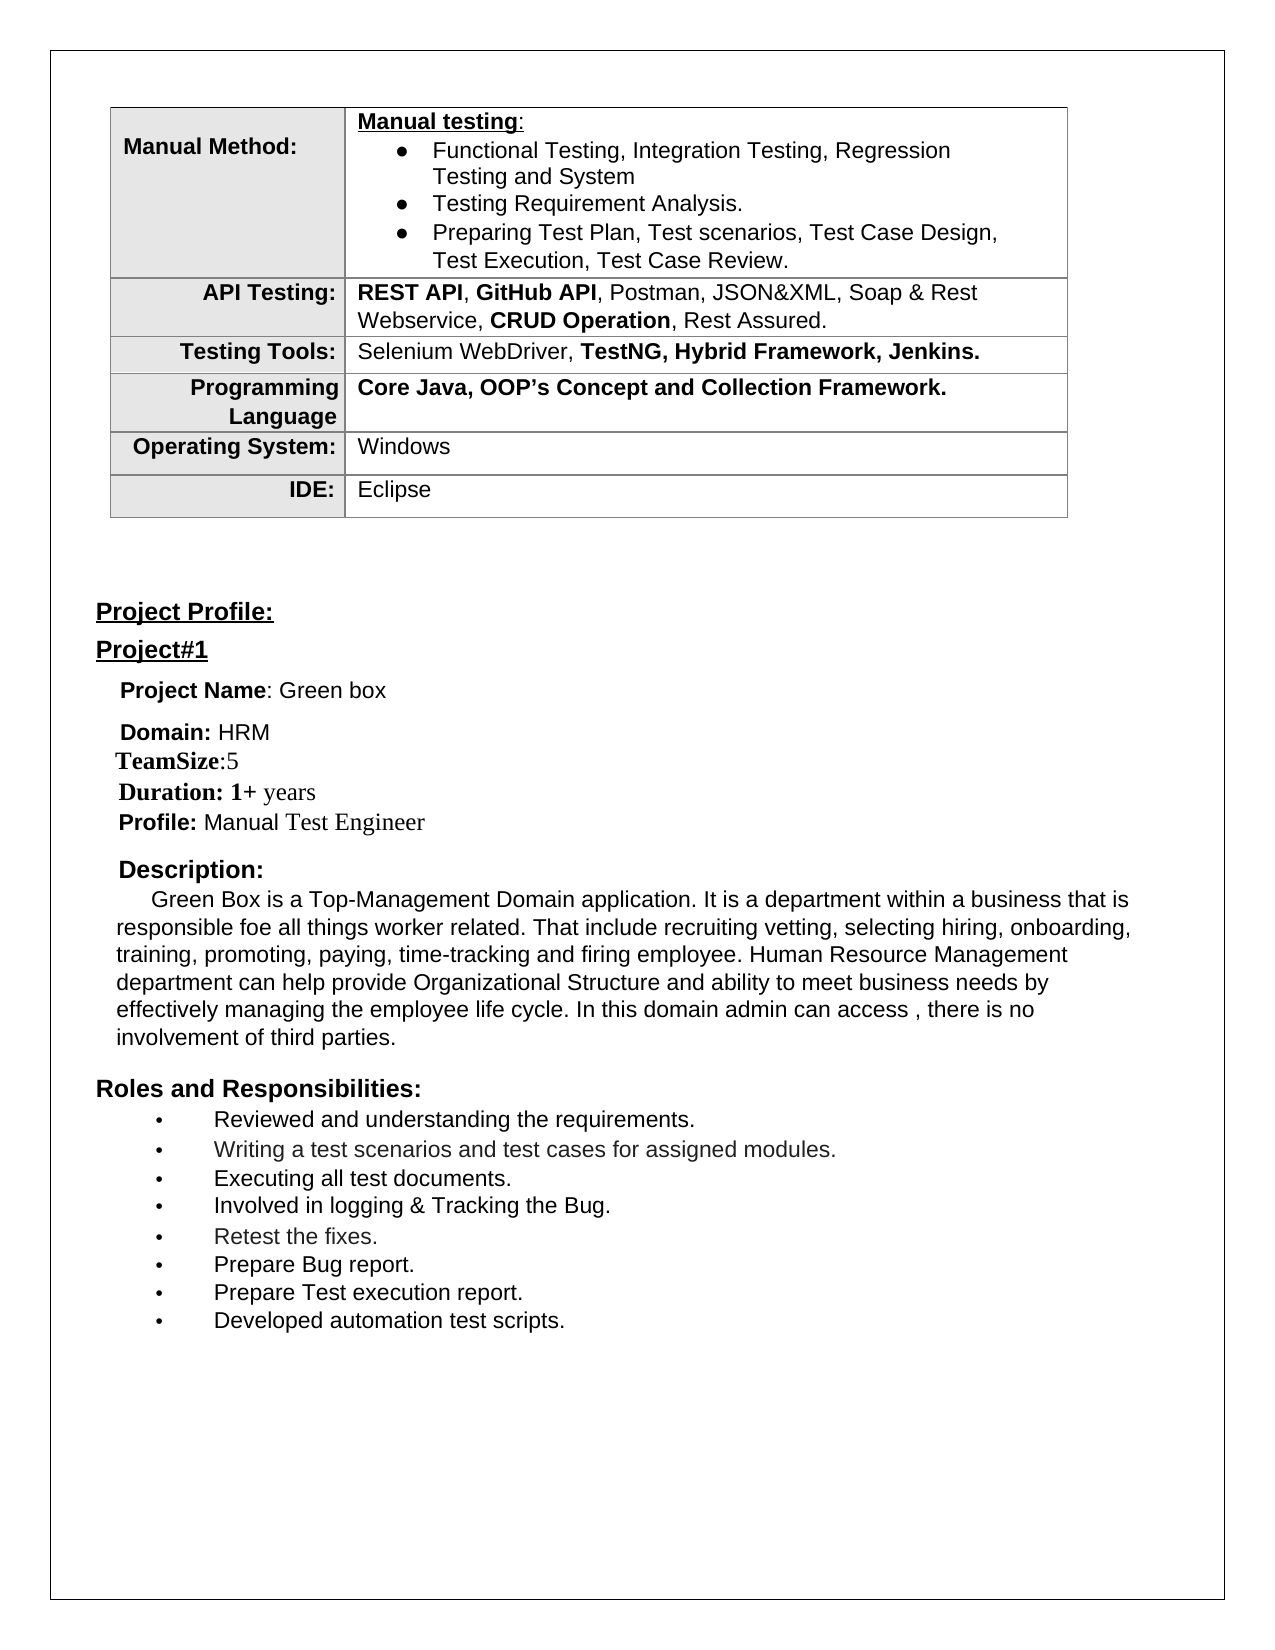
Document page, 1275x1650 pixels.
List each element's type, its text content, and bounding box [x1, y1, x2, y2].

table_cell Eclipse [346, 476, 1067, 517]
list Reviewed and understanding the requirements. [155, 1106, 1155, 1132]
text Green Box is a Top-Management Domain application. It is a department within a business that is responsible foe all things worker related. That include recruiting vetting, selecting hiring, onboarding, training, promoting, paying, time-tracking and firing employee. Human Resource Management department can help provide Organizational Structure and ability to meet business needs by effectively managing the employee life cycle. In this domain admin can access , there is no involvement of third parties. [116, 886, 1155, 1050]
table_cell IDE: [111, 476, 344, 517]
table_cell Core Java, OOP’s Concept and Collection Framework. [346, 374, 1067, 431]
table_cell Manual testing: Functional Testing, Integration Testing, Regression Testing and System Testing Requirement Analysis. Preparing Test Plan, Test scenarios, Test Case Design, Test Execution, Test Case Review. [346, 108, 1067, 277]
table_cell Selenium WebDriver, TestNG, Hybrid Framework, Jenkins. [346, 337, 1067, 372]
text Domain: HRM [120, 718, 471, 745]
list Executing all test documents. [155, 1164, 1155, 1191]
table_cell Manual Method: [111, 108, 344, 277]
table_cell API Testing: [111, 279, 344, 336]
subtitle Project#1 [96, 636, 1162, 664]
list Developed automation test scripts. [155, 1307, 1155, 1333]
list Retest the fixes. [155, 1223, 1155, 1249]
table_cell REST API, GitHub API, Postman, JSON&XML, Soap & Rest Webservice, CRUD Operation, Rest Assured. [346, 279, 1067, 336]
table_cell Testing Tools: [111, 337, 344, 372]
list Prepare Test execution report. [155, 1279, 1155, 1306]
list Involved in logging & Tracking the Bug. [155, 1192, 1155, 1219]
text Duration: 1+ years [118, 777, 395, 806]
table_cell Programming Language [111, 374, 344, 431]
text Project Name: Green box [120, 677, 1162, 703]
table_cell Windows [346, 433, 1067, 474]
list Prepare Bug report. [155, 1251, 1155, 1278]
text Roles and Responsibilities: [96, 1074, 1162, 1103]
text Description: [118, 855, 1162, 884]
table_cell Operating System: [111, 433, 344, 474]
text Profile: Manual Test Engineer [118, 807, 1162, 836]
text Project Profile: [96, 596, 1162, 625]
text TeamSize:5 [83, 746, 471, 775]
list Writing a test scenarios and test cases for assigned modules. [155, 1136, 1155, 1162]
